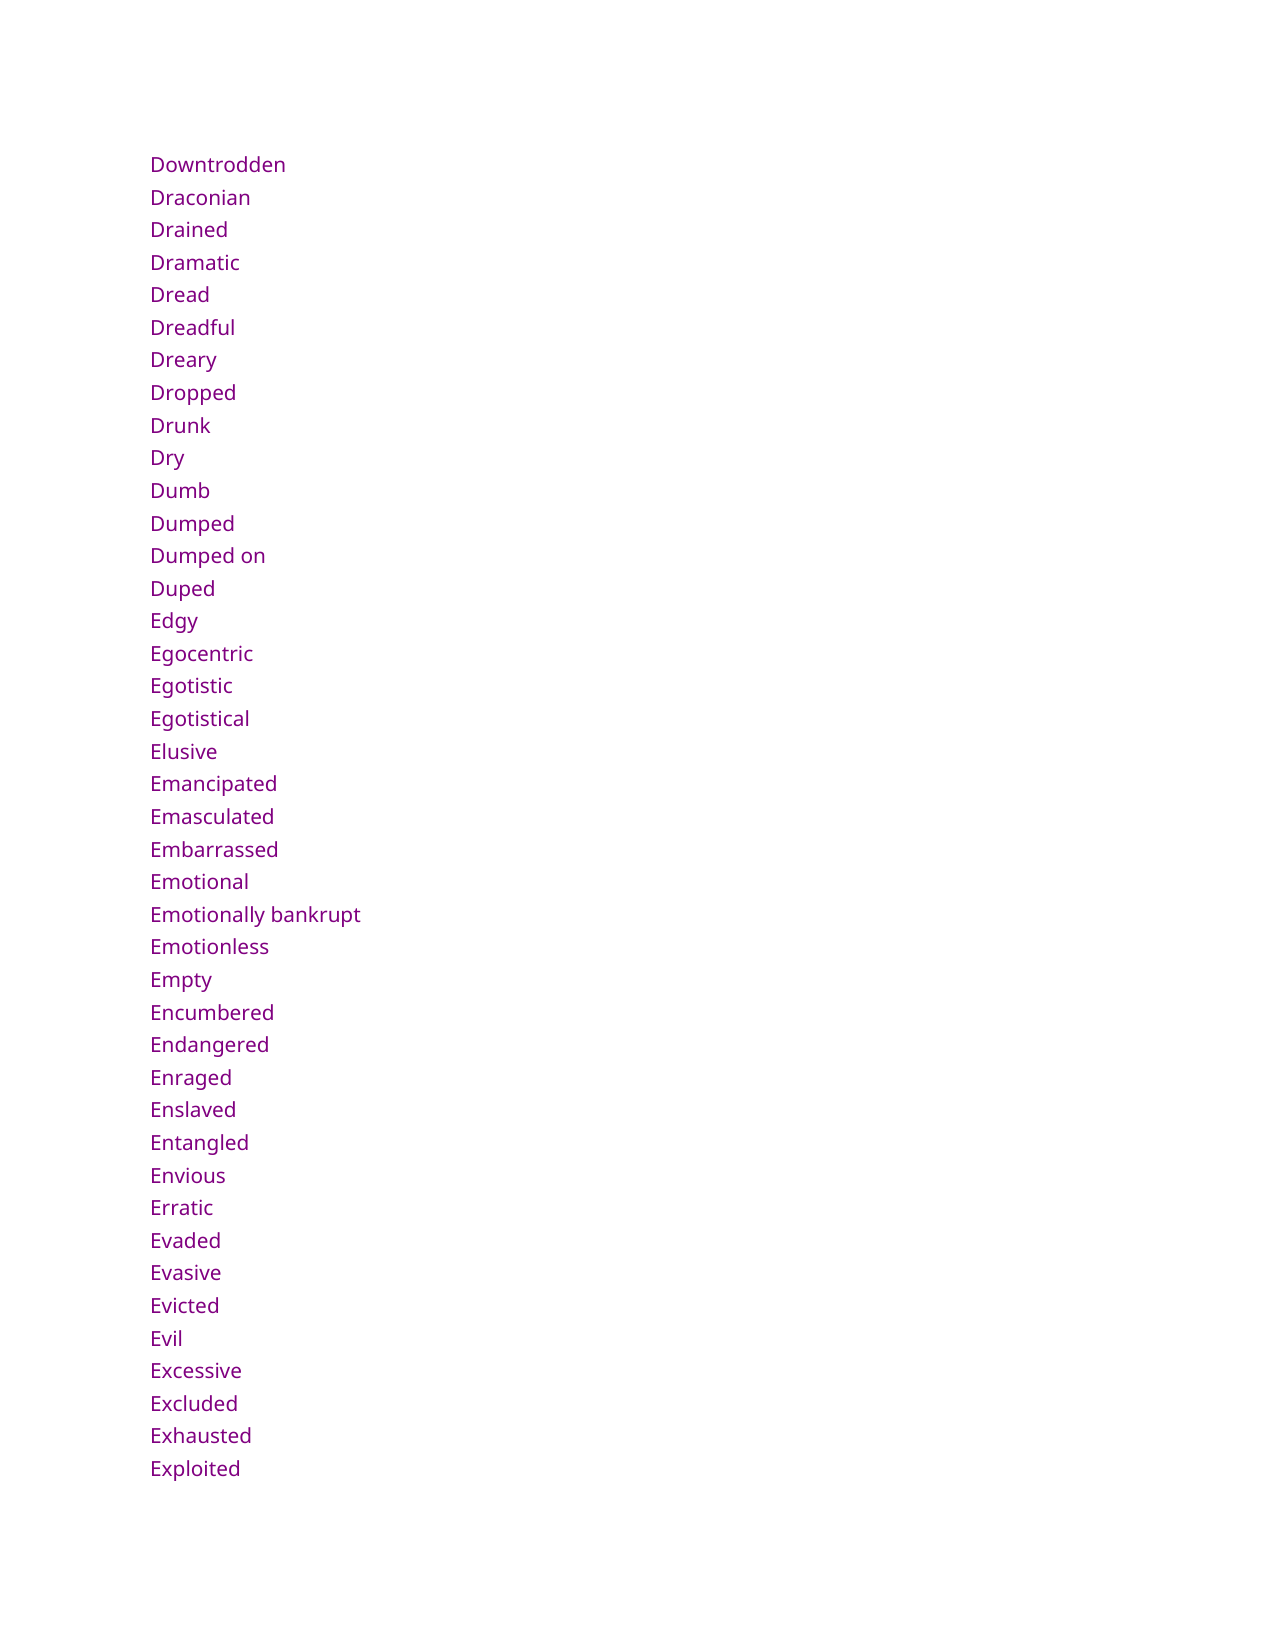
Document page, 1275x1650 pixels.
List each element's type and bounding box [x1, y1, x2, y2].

text [150, 150, 1125, 1483]
